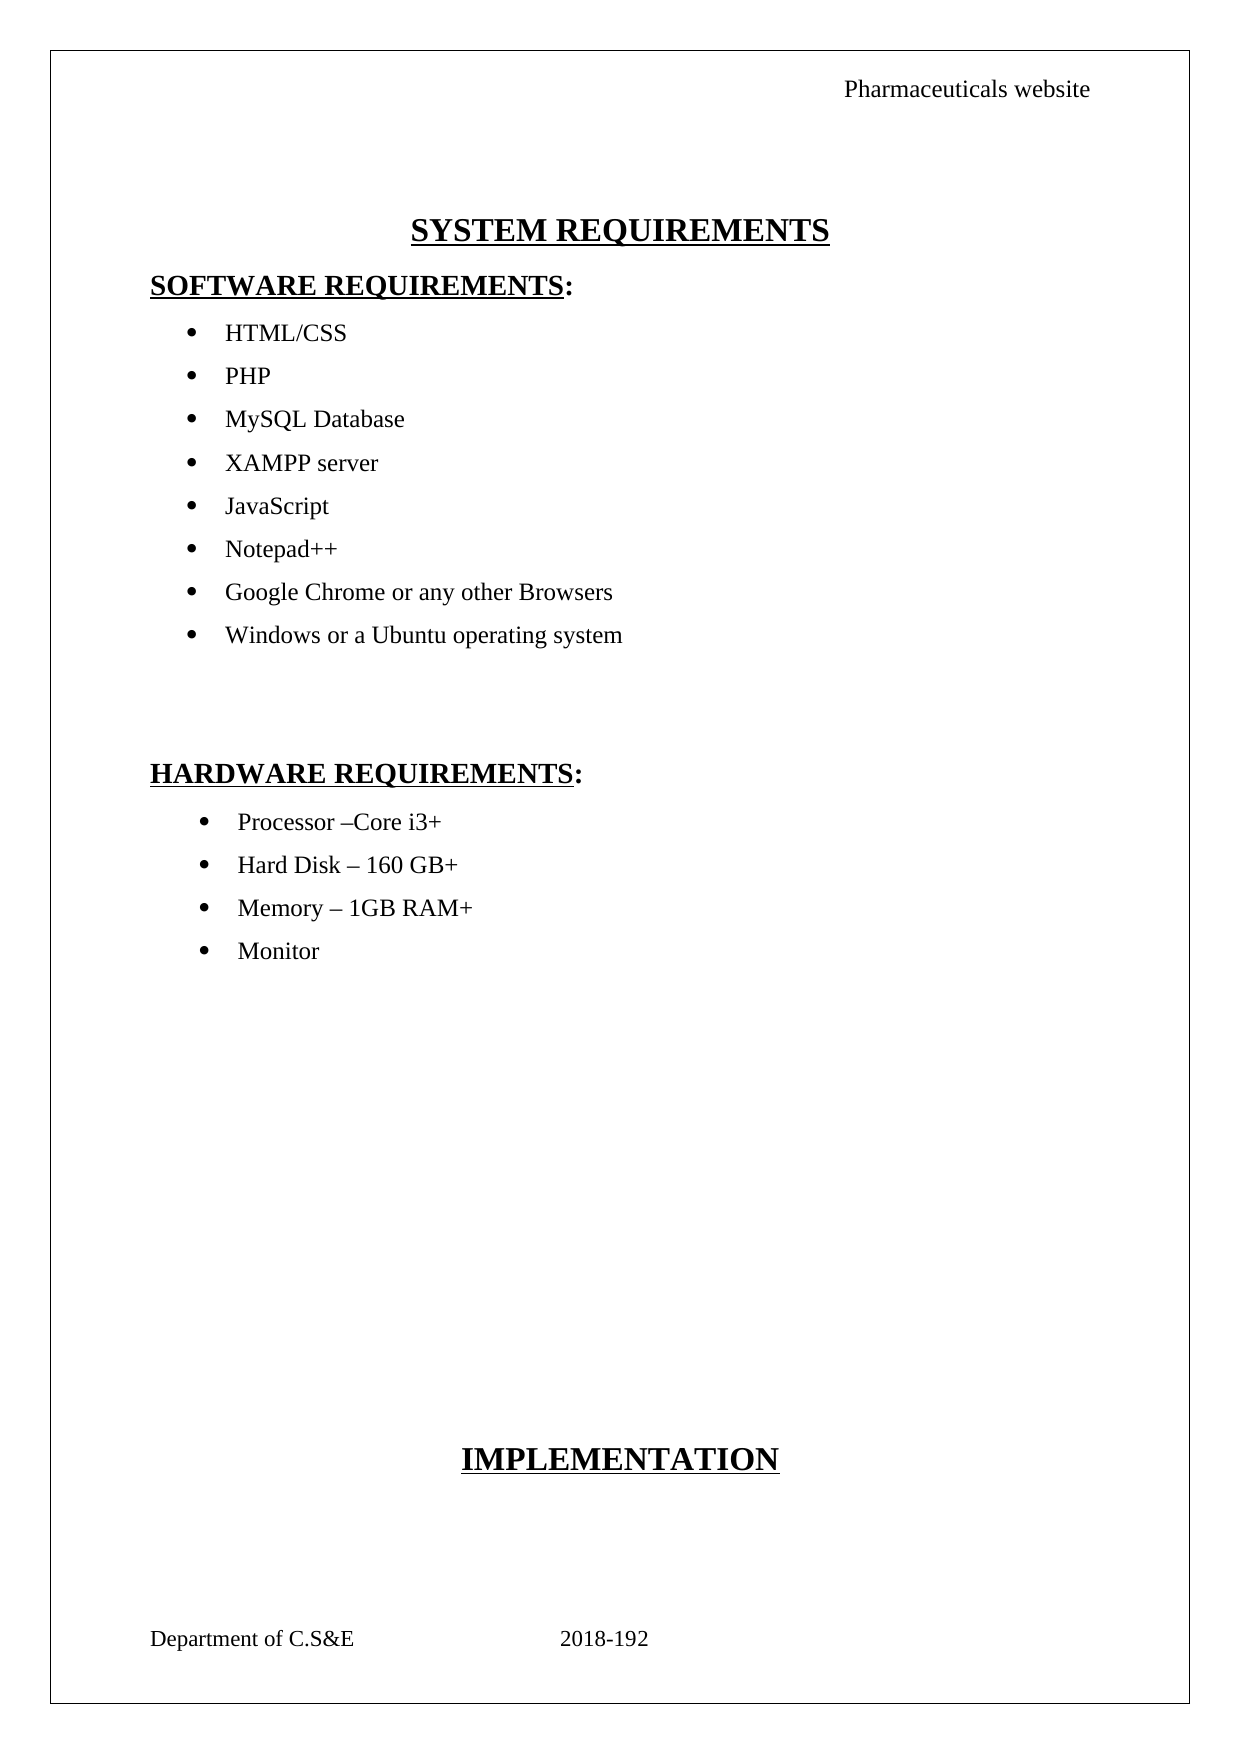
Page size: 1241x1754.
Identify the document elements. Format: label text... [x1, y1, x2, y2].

text SOFTWARE REQUIREMENTS: [150, 268, 1090, 301]
list PHP [187, 361, 1090, 390]
list Google Chrome or any other Browsers [187, 577, 1090, 606]
text SYSTEM REQUIREMENTS [150, 210, 1090, 249]
list MySQL Database [187, 404, 1090, 433]
list XAMPP server [187, 448, 1090, 476]
text HARDWARE REQUIREMENTS: [150, 757, 1090, 790]
list Hard Disk – 160 GB+ [200, 850, 1090, 879]
list Memory – 1GB RAM+ [200, 893, 1090, 922]
list HTML/CSS [187, 318, 1090, 347]
list Notepad++ [187, 534, 1090, 563]
text IMPLEMENTATION [150, 1439, 1090, 1478]
list Processor –Core i3+ [200, 807, 1090, 836]
list JavaScript [187, 491, 1090, 519]
list Windows or a Ubuntu operating system [187, 620, 1090, 649]
list Monitor [200, 936, 1090, 965]
